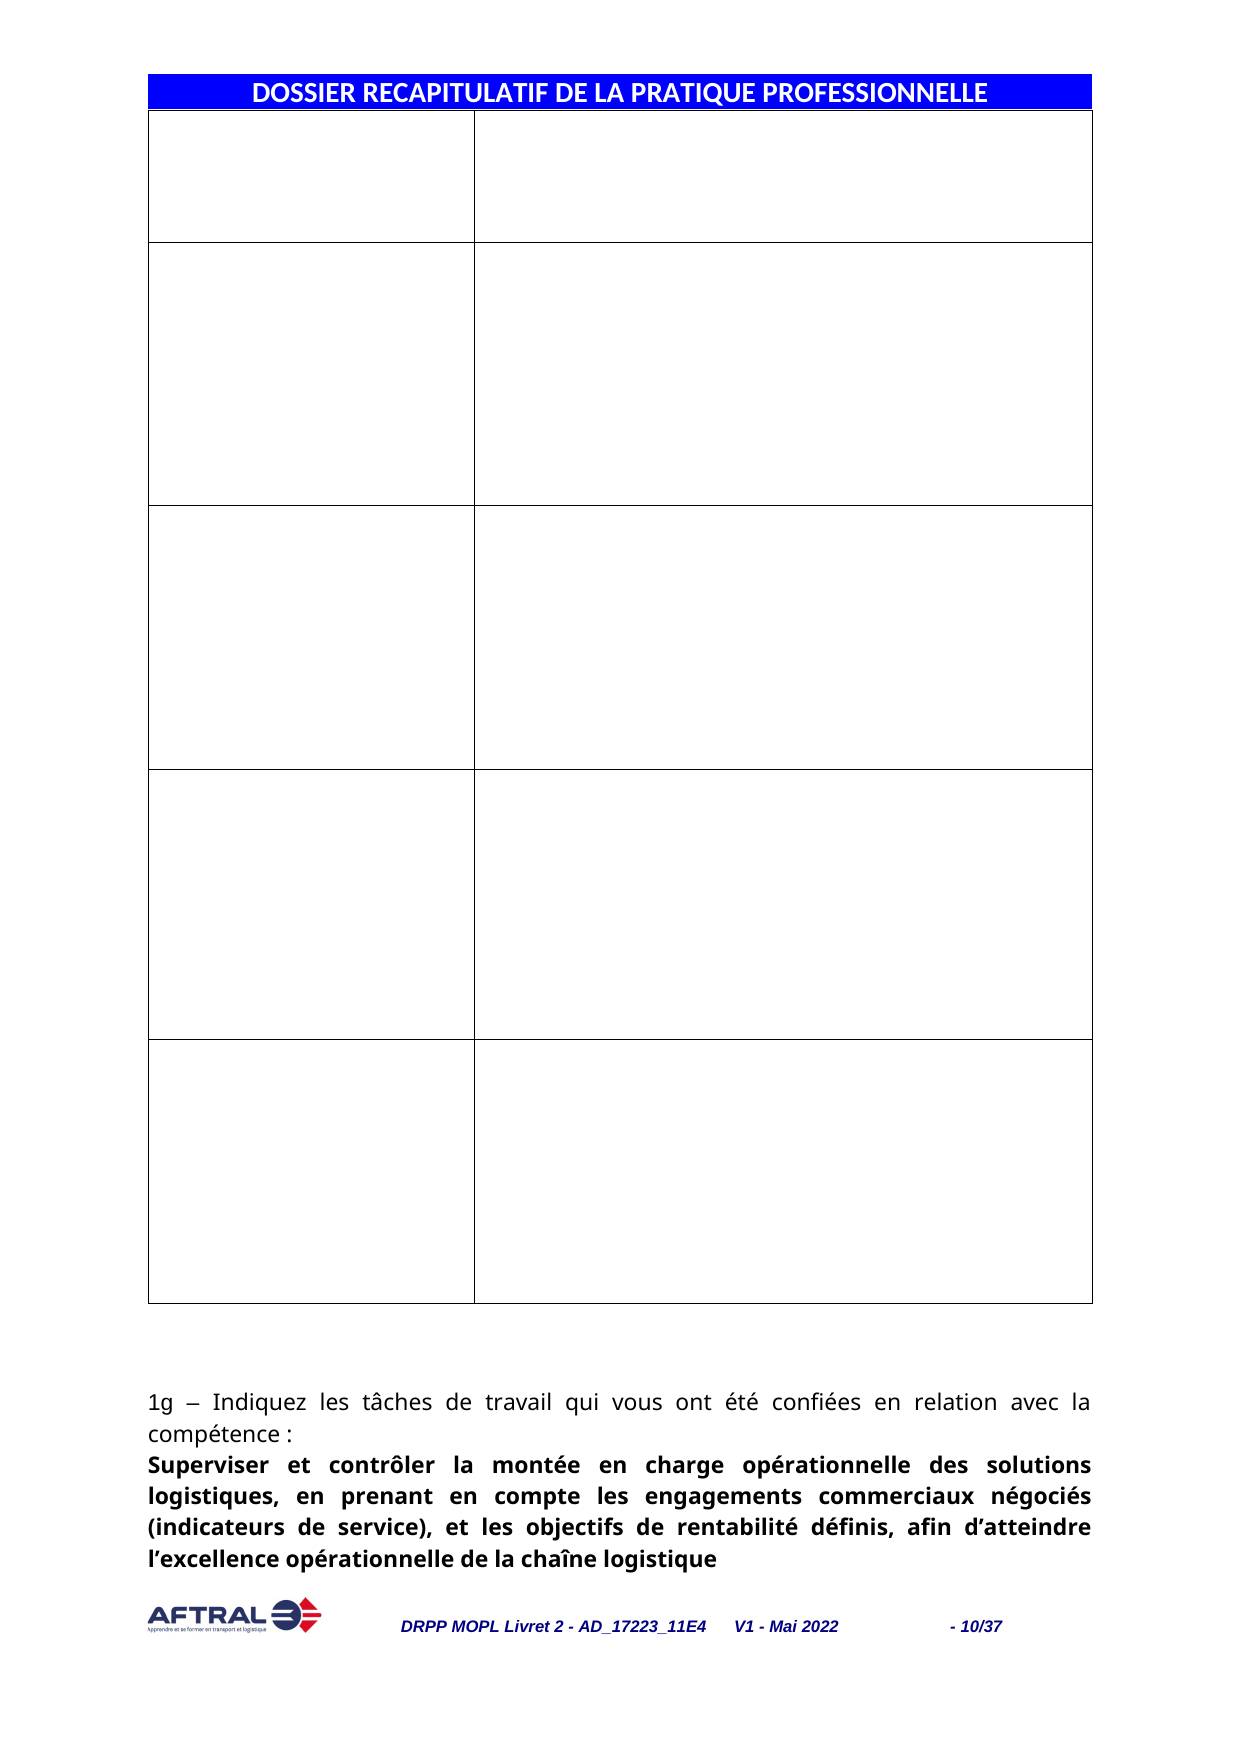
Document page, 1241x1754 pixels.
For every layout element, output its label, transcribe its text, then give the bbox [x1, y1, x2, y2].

table_cell [149, 111, 474, 242]
table_cell [475, 506, 1092, 769]
table_cell [149, 1040, 474, 1303]
text 1g – Indiquez les tâches de travail qui vous ont été confiées en relation avec la compétence : [148, 1386, 1092, 1449]
table_cell [149, 243, 474, 505]
table_cell [475, 1040, 1092, 1303]
table_cell [475, 243, 1092, 505]
table_cell [475, 111, 1092, 242]
picture [147, 1597, 322, 1633]
table_cell [475, 770, 1092, 1039]
text Superviser et contrôler la montée en charge opérationnelle des solutions logistiques, en prenant en compte les engagements commerciaux négociés (indicateurs de service), et les objectifs de rentabilité définis, afin d’atteindre l’excellence opérationnelle de la chaîne logistique [148, 1449, 1092, 1574]
table_cell [149, 506, 474, 769]
table_cell [149, 770, 474, 1039]
